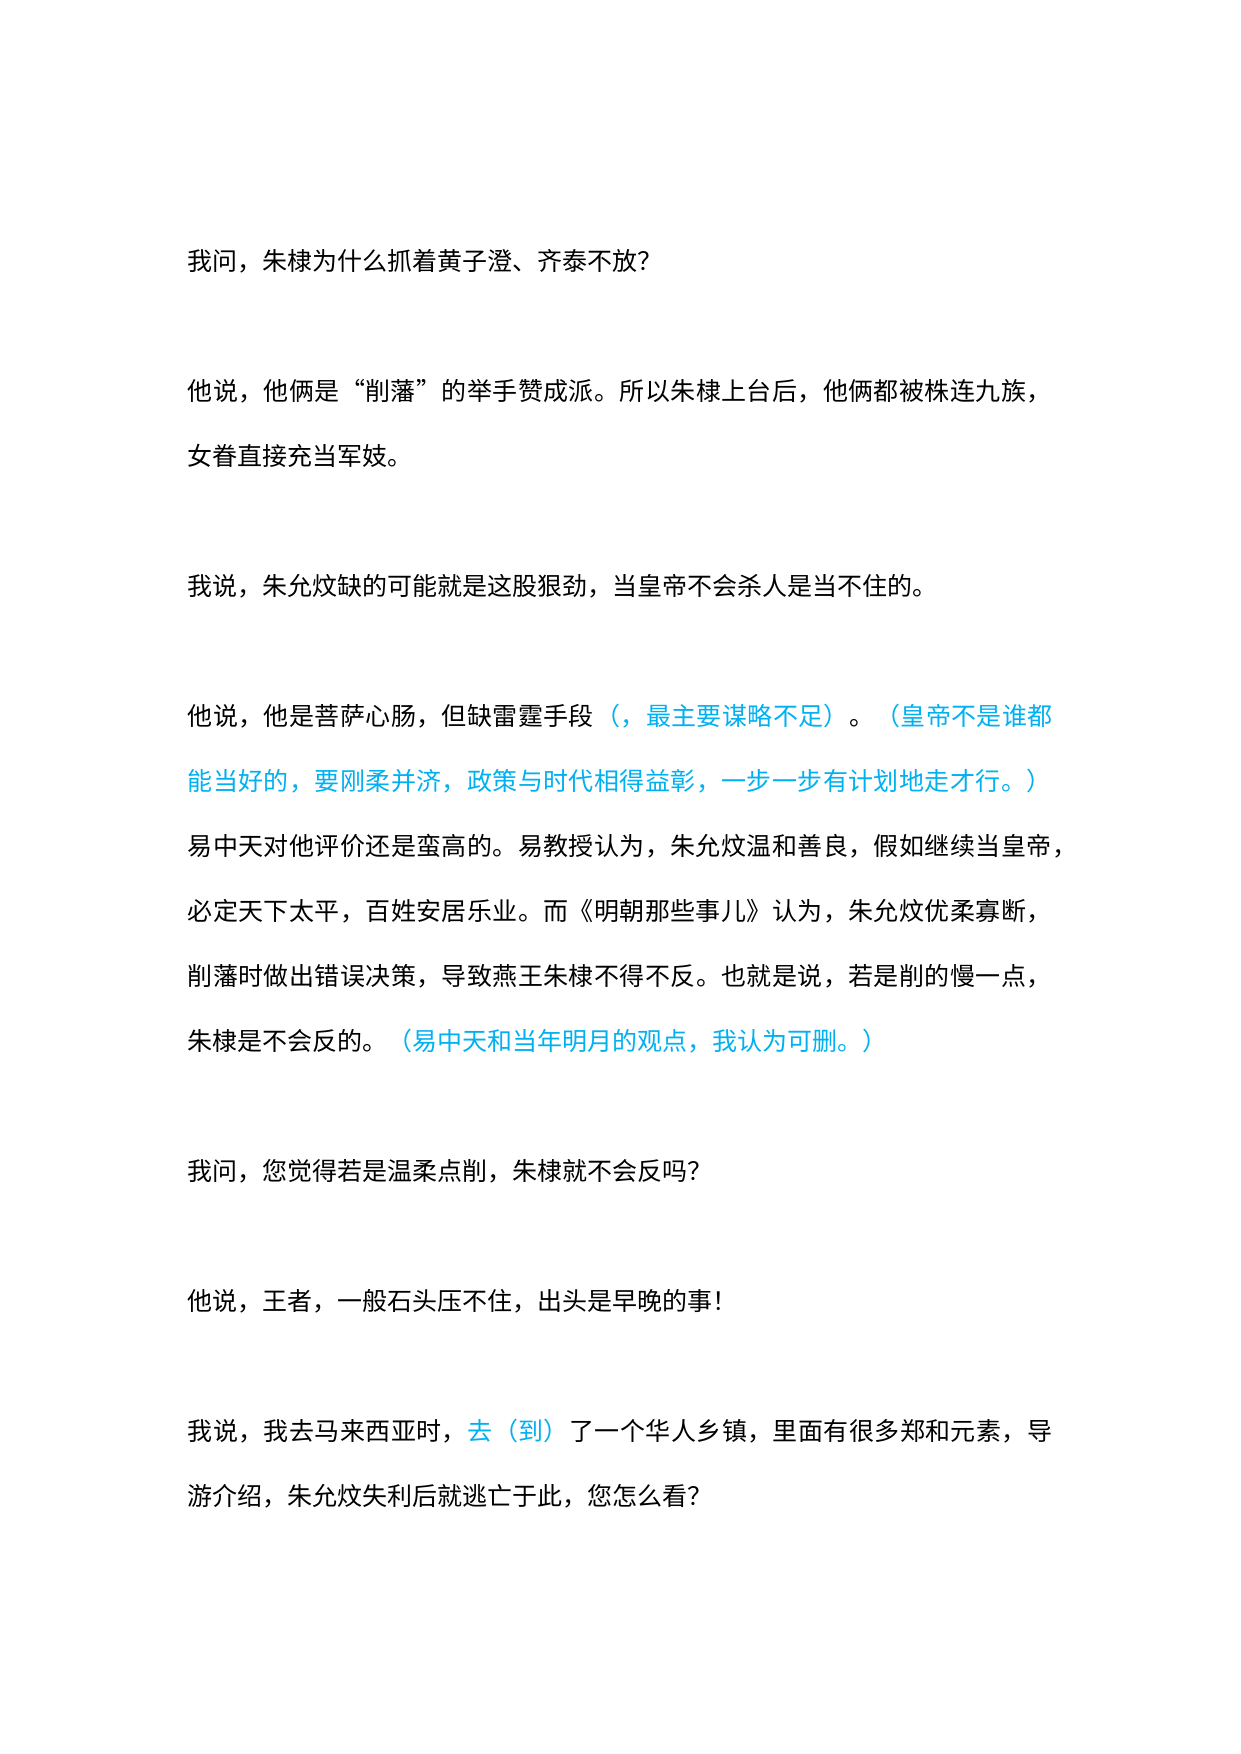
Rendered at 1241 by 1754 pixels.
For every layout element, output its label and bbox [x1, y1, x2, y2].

list [187, 162, 1053, 1527]
